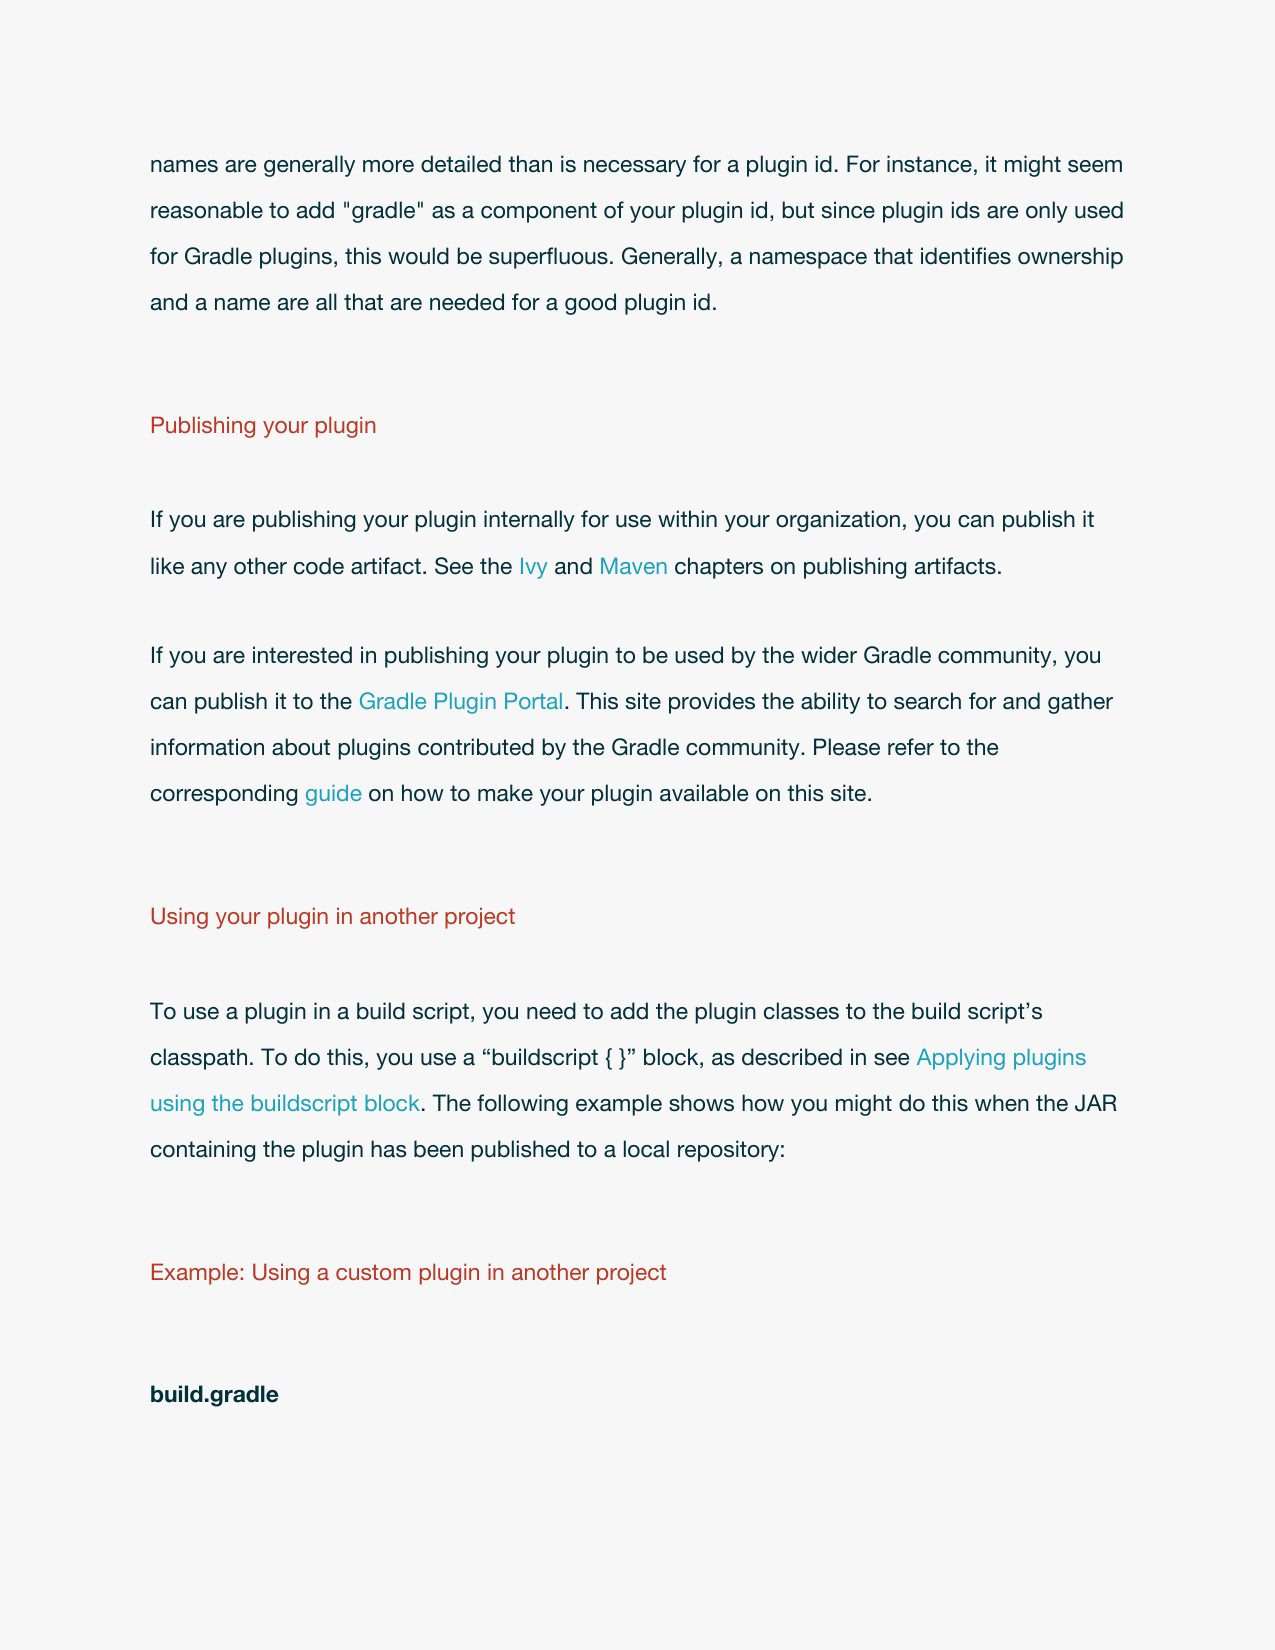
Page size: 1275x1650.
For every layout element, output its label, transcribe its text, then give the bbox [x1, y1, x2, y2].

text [150, 150, 1125, 317]
text If you are publishing your plugin internally for use within your organization, you can publish it like any other code artifact. See the Ivy and Maven chapters on publishing artifacts. [150, 506, 1125, 581]
text Example: Using a custom plugin in another project [150, 1258, 1125, 1287]
text To use a plugin in a build script, you need to add the plugin classes to the build script’s classpath. To do this, you use a “buildscript { }” block, as described in see Applying plugins using the buildscript block. The following example shows how you might do this when the JAR containing the plugin has been published to a local repository: [150, 997, 1125, 1164]
text build.gradle [150, 1380, 1125, 1408]
text Publishing your plugin [150, 411, 1125, 440]
text Using your plugin in another project [150, 902, 1125, 931]
text If you are interested in publishing your plugin to be used by the wider Gradle community, you can publish it to the Gradle Plugin Portal. This site provides the ability to search for and gather information about plugins contributed by the Gradle community. Please refer to the corresponding guide on how to make your plugin available on this site. [150, 641, 1125, 808]
